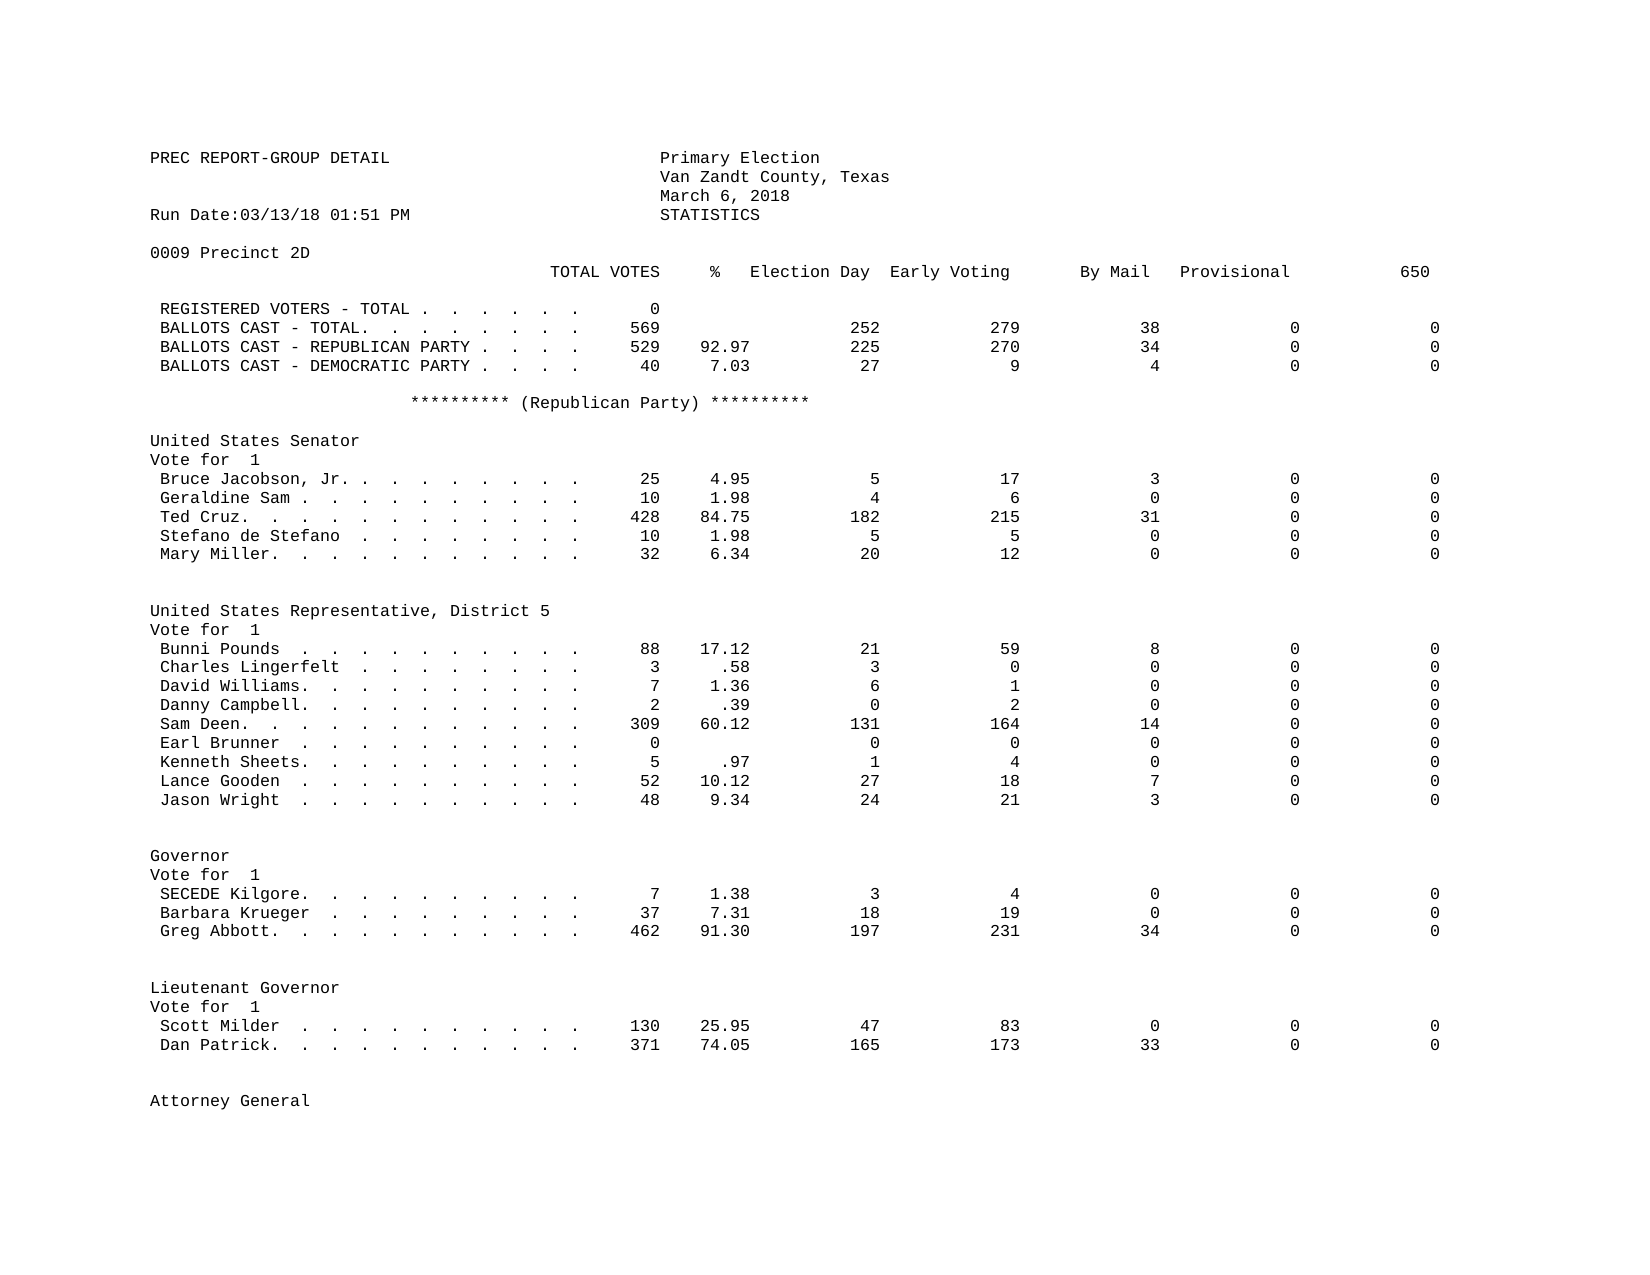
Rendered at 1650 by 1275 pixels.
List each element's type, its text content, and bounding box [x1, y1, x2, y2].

text Danny Campbell. . . . . . . . . . 2 .39 0 2 0 0 0 [150, 697, 1500, 716]
text Attorney General [150, 1093, 1500, 1112]
text TOTAL VOTES % Election Day Early Voting By Mail Provisional 650 [150, 263, 1500, 282]
text Run Date:03/13/18 01:51 PM STATISTICS [150, 207, 1500, 225]
text Bunni Pounds . . . . . . . . . . 88 17.12 21 59 8 0 0 [150, 640, 1500, 659]
text Charles Lingerfelt . . . . . . . . 3 .58 3 0 0 0 0 [150, 659, 1500, 678]
text Bruce Jacobson, Jr. . . . . . . . . 25 4.95 5 17 3 0 0 [150, 471, 1500, 489]
text BALLOTS CAST - DEMOCRATIC PARTY . . . . 40 7.03 27 9 4 0 0 [150, 357, 1500, 376]
text Dan Patrick. . . . . . . . . . . 371 74.05 165 173 33 0 0 [150, 1036, 1500, 1055]
text Stefano de Stefano . . . . . . . . 10 1.98 5 5 0 0 0 [150, 527, 1500, 546]
text Scott Milder . . . . . . . . . . 130 25.95 47 83 0 0 0 [150, 1017, 1500, 1036]
text ********** (Republican Party) ********** [150, 395, 1500, 414]
text Geraldine Sam . . . . . . . . . . 10 1.98 4 6 0 0 0 [150, 489, 1500, 508]
text Vote for 1 [150, 621, 1500, 640]
text BALLOTS CAST - TOTAL. . . . . . . . 569 252 279 38 0 0 [150, 320, 1500, 338]
text Greg Abbott. . . . . . . . . . . 462 91.30 197 231 34 0 0 [150, 923, 1500, 942]
text Governor [150, 848, 1500, 866]
text Mary Miller. . . . . . . . . . . 32 6.34 20 12 0 0 0 [150, 546, 1500, 565]
text Lieutenant Governor [150, 979, 1500, 998]
text 0009 Precinct 2D [150, 244, 1500, 263]
text David Williams. . . . . . . . . . 7 1.36 6 1 0 0 0 [150, 678, 1500, 697]
text SECEDE Kilgore. . . . . . . . . . 7 1.38 3 4 0 0 0 [150, 885, 1500, 904]
text Van Zandt County, Texas [150, 169, 1500, 188]
text PREC REPORT-GROUP DETAIL Primary Election [150, 150, 1500, 169]
text Jason Wright . . . . . . . . . . 48 9.34 24 21 3 0 0 [150, 791, 1500, 810]
text United States Senator [150, 433, 1500, 452]
text United States Representative, District 5 [150, 602, 1500, 621]
text Vote for 1 [150, 452, 1500, 471]
text Barbara Krueger . . . . . . . . . 37 7.31 18 19 0 0 0 [150, 904, 1500, 923]
text REGISTERED VOTERS - TOTAL . . . . . . 0 [150, 301, 1500, 320]
text Kenneth Sheets. . . . . . . . . . 5 .97 1 4 0 0 0 [150, 753, 1500, 772]
text Earl Brunner . . . . . . . . . . 0 0 0 0 0 0 [150, 734, 1500, 753]
text Vote for 1 [150, 998, 1500, 1017]
text March 6, 2018 [150, 188, 1500, 207]
text BALLOTS CAST - REPUBLICAN PARTY . . . . 529 92.97 225 270 34 0 0 [150, 338, 1500, 357]
text Ted Cruz. . . . . . . . . . . . 428 84.75 182 215 31 0 0 [150, 508, 1500, 527]
text Lance Gooden . . . . . . . . . . 52 10.12 27 18 7 0 0 [150, 772, 1500, 791]
text Sam Deen. . . . . . . . . . . . 309 60.12 131 164 14 0 0 [150, 716, 1500, 734]
text Vote for 1 [150, 866, 1500, 885]
